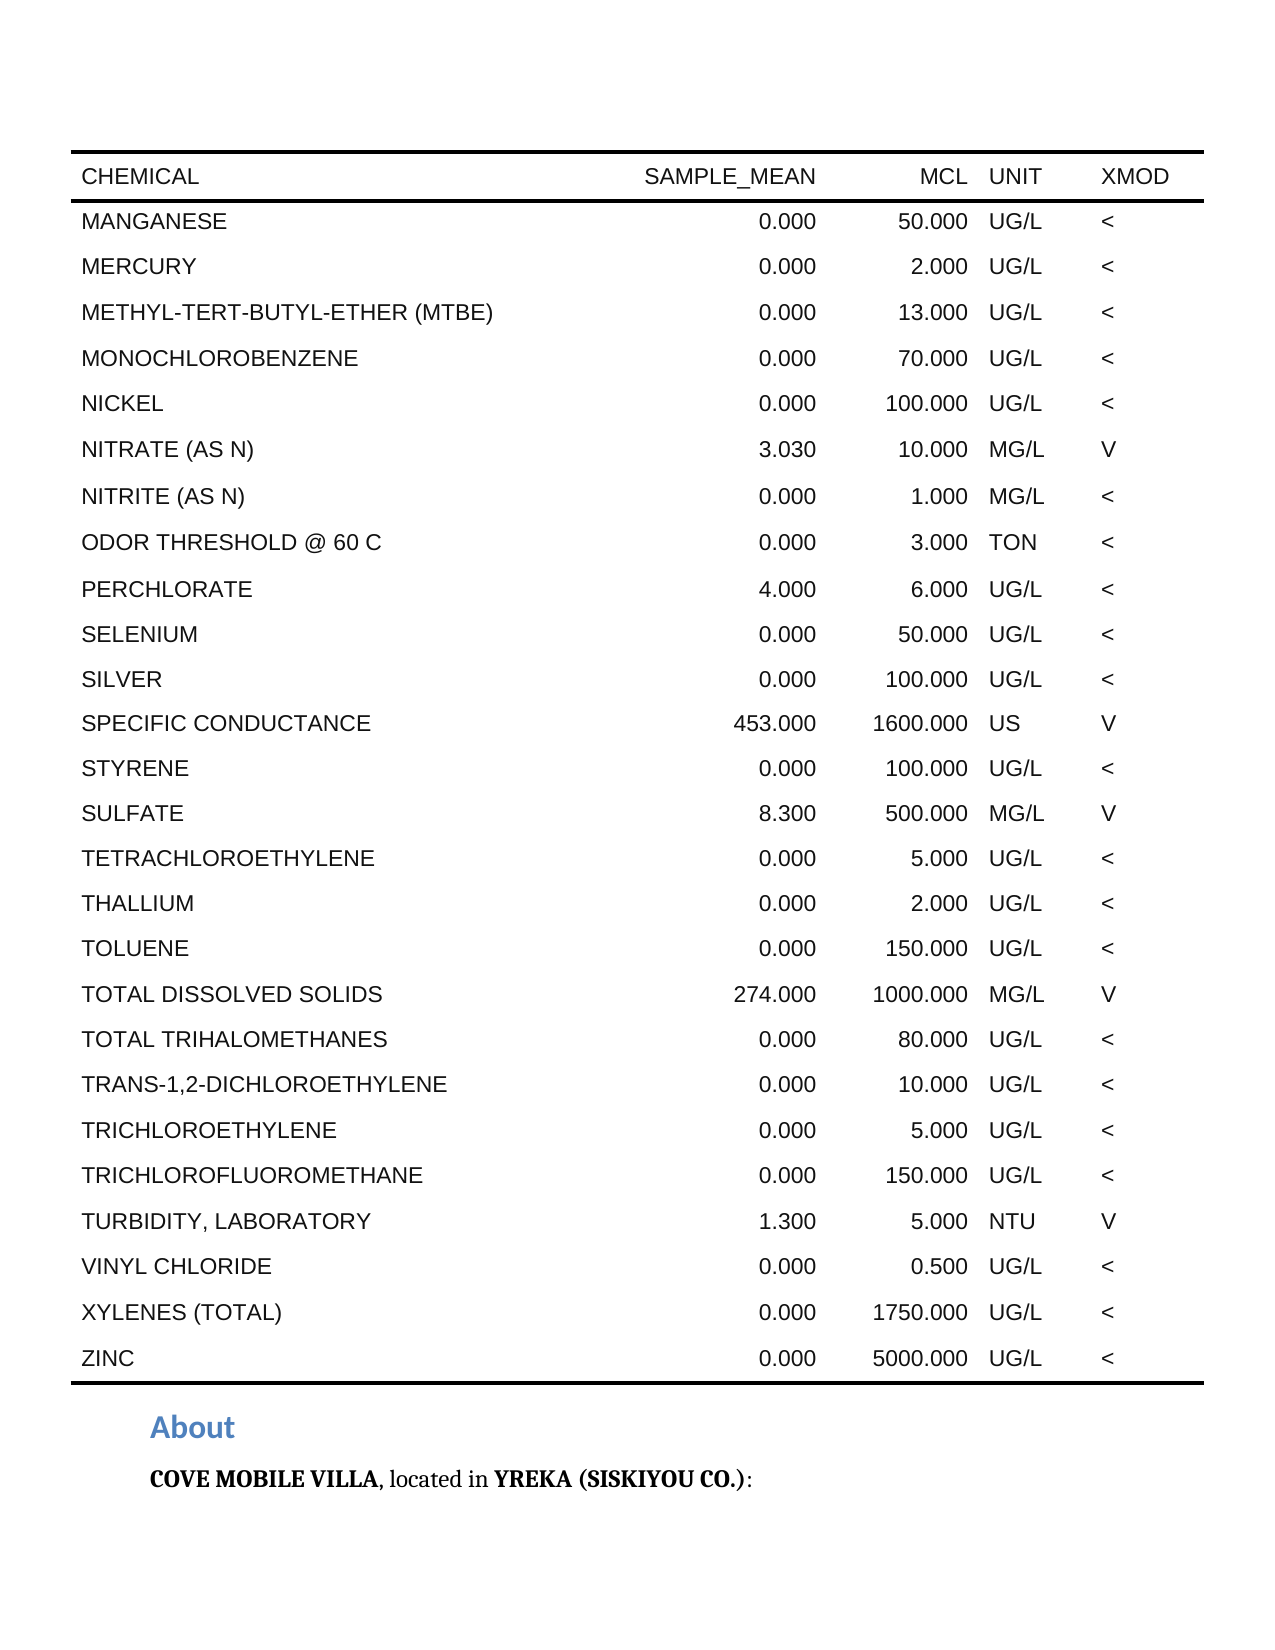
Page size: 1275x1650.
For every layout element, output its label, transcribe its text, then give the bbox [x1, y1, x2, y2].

table_cell ZINC [71, 1336, 614, 1381]
table_cell 100.000 [826, 381, 978, 426]
table_cell 50.000 [826, 611, 978, 657]
table_cell 0.000 [614, 881, 826, 926]
table_cell PERCHLORATE [71, 566, 614, 611]
table_cell < [1090, 1108, 1204, 1153]
table_cell UG/L [978, 926, 1090, 971]
table_cell 0.000 [614, 244, 826, 289]
table_cell 0.000 [614, 836, 826, 881]
table_cell MANGANESE [71, 203, 614, 244]
table_cell TRICHLOROETHYLENE [71, 1108, 614, 1153]
table_cell 0.000 [614, 611, 826, 657]
table_cell 0.000 [614, 657, 826, 702]
table_cell 0.000 [614, 1289, 826, 1336]
table_cell < [1090, 1336, 1204, 1381]
table_cell NITRATE (AS N) [71, 426, 614, 472]
table_cell SELENIUM [71, 611, 614, 657]
table_cell 0.000 [614, 381, 826, 426]
table_cell TETRACHLOROETHYLENE [71, 836, 614, 881]
table_cell MONOCHLOROBENZENE [71, 336, 614, 381]
table_cell 5.000 [826, 836, 978, 881]
table_header UNIT [978, 154, 1090, 198]
table_cell < [1090, 611, 1204, 657]
table_cell UG/L [978, 566, 1090, 611]
table_cell UG/L [978, 244, 1090, 289]
table_cell 80.000 [826, 1016, 978, 1062]
table_cell UG/L [978, 836, 1090, 881]
table_cell TOTAL TRIHALOMETHANES [71, 1016, 614, 1062]
table_cell MERCURY [71, 244, 614, 289]
table_cell MG/L [978, 971, 1090, 1016]
table_cell UG/L [978, 1108, 1090, 1153]
table_cell 0.000 [614, 203, 826, 244]
table_cell 453.000 [614, 702, 826, 745]
table_cell 50.000 [826, 203, 978, 244]
table_cell UG/L [978, 1289, 1090, 1336]
text COVE MOBILE VILLA, located in YREKA (SISKIYOU CO.): [150, 1465, 1125, 1494]
table_cell < [1090, 1062, 1204, 1107]
table_cell 0.000 [614, 1062, 826, 1107]
table_cell < [1090, 1016, 1204, 1062]
table_cell UG/L [978, 1336, 1090, 1381]
table_cell < [1090, 1244, 1204, 1289]
table_cell MG/L [978, 473, 1090, 519]
table_cell 2.000 [826, 881, 978, 926]
table_cell < [1090, 519, 1204, 566]
table_cell 0.000 [614, 1336, 826, 1381]
table_cell 100.000 [826, 657, 978, 702]
table_cell UG/L [978, 1244, 1090, 1289]
table_cell < [1090, 566, 1204, 611]
table_cell 13.000 [826, 289, 978, 336]
table_cell 2.000 [826, 244, 978, 289]
table_cell UG/L [978, 336, 1090, 381]
table_cell 1.300 [614, 1198, 826, 1244]
table_cell TURBIDITY, LABORATORY [71, 1198, 614, 1244]
table_cell 100.000 [826, 745, 978, 790]
table_cell 0.000 [614, 1244, 826, 1289]
table_cell UG/L [978, 745, 1090, 790]
table_cell MG/L [978, 790, 1090, 836]
table_cell < [1090, 473, 1204, 519]
table_cell TON [978, 519, 1090, 566]
table_cell 10.000 [826, 1062, 978, 1107]
table_cell TRICHLOROFLUOROMETHANE [71, 1153, 614, 1198]
table_cell 0.500 [826, 1244, 978, 1289]
table_cell UG/L [978, 1062, 1090, 1107]
table_cell < [1090, 289, 1204, 336]
table_cell 1750.000 [826, 1289, 978, 1336]
table_cell 0.000 [614, 1016, 826, 1062]
table_cell V [1090, 702, 1204, 745]
table_cell 3.000 [826, 519, 978, 566]
table_cell 10.000 [826, 426, 978, 472]
table_cell TRANS-1,2-DICHLOROETHYLENE [71, 1062, 614, 1107]
table_cell 1600.000 [826, 702, 978, 745]
table_cell UG/L [978, 611, 1090, 657]
table_cell < [1090, 926, 1204, 971]
table_cell 0.000 [614, 289, 826, 336]
table_header SAMPLE_MEAN [614, 154, 826, 198]
table_cell < [1090, 836, 1204, 881]
table_cell UG/L [978, 657, 1090, 702]
table_cell SPECIFIC CONDUCTANCE [71, 702, 614, 745]
table_cell UG/L [978, 203, 1090, 244]
table_cell < [1090, 1289, 1204, 1336]
table_cell 500.000 [826, 790, 978, 836]
table_cell TOTAL DISSOLVED SOLIDS [71, 971, 614, 1016]
table_cell V [1090, 971, 1204, 1016]
table_cell NITRITE (AS N) [71, 473, 614, 519]
table_cell 150.000 [826, 1153, 978, 1198]
table_cell 150.000 [826, 926, 978, 971]
table_cell 8.300 [614, 790, 826, 836]
table_header XMOD [1090, 154, 1204, 198]
table_cell XYLENES (TOTAL) [71, 1289, 614, 1336]
table_cell < [1090, 1153, 1204, 1198]
table_cell THALLIUM [71, 881, 614, 926]
table_cell 5.000 [826, 1198, 978, 1244]
table_cell 5000.000 [826, 1336, 978, 1381]
table_cell VINYL CHLORIDE [71, 1244, 614, 1289]
table_cell MG/L [978, 426, 1090, 472]
table_header CHEMICAL [71, 154, 614, 198]
table_cell < [1090, 336, 1204, 381]
table_cell 0.000 [614, 1153, 826, 1198]
table_cell TOLUENE [71, 926, 614, 971]
table_cell UG/L [978, 1016, 1090, 1062]
table_cell SILVER [71, 657, 614, 702]
table_cell NTU [978, 1198, 1090, 1244]
table_cell < [1090, 881, 1204, 926]
table_cell UG/L [978, 1153, 1090, 1198]
table_cell < [1090, 657, 1204, 702]
table_cell 1.000 [826, 473, 978, 519]
table_cell SULFATE [71, 790, 614, 836]
table_cell < [1090, 244, 1204, 289]
table_header MCL [826, 154, 978, 198]
table_cell 6.000 [826, 566, 978, 611]
table_cell 274.000 [614, 971, 826, 1016]
table_cell V [1090, 790, 1204, 836]
table_cell UG/L [978, 881, 1090, 926]
table_cell 0.000 [614, 926, 826, 971]
table_cell 0.000 [614, 473, 826, 519]
table_cell 1000.000 [826, 971, 978, 1016]
table_cell 4.000 [614, 566, 826, 611]
table_cell STYRENE [71, 745, 614, 790]
table_cell 3.030 [614, 426, 826, 472]
table_cell 5.000 [826, 1108, 978, 1153]
table_cell UG/L [978, 381, 1090, 426]
table_cell < [1090, 203, 1204, 244]
table_cell 0.000 [614, 745, 826, 790]
table_cell < [1090, 381, 1204, 426]
table_cell 70.000 [826, 336, 978, 381]
table_cell V [1090, 1198, 1204, 1244]
table_cell NICKEL [71, 381, 614, 426]
table_cell 0.000 [614, 1108, 826, 1153]
table_cell < [1090, 745, 1204, 790]
table_cell US [978, 702, 1090, 745]
table_cell 0.000 [614, 336, 826, 381]
table_cell METHYL-TERT-BUTYL-ETHER (MTBE) [71, 289, 614, 336]
table_cell ODOR THRESHOLD @ 60 C [71, 519, 614, 566]
table_cell V [1090, 426, 1204, 472]
table_cell 0.000 [614, 519, 826, 566]
subtitle About [150, 1406, 1125, 1446]
table_cell UG/L [978, 289, 1090, 336]
